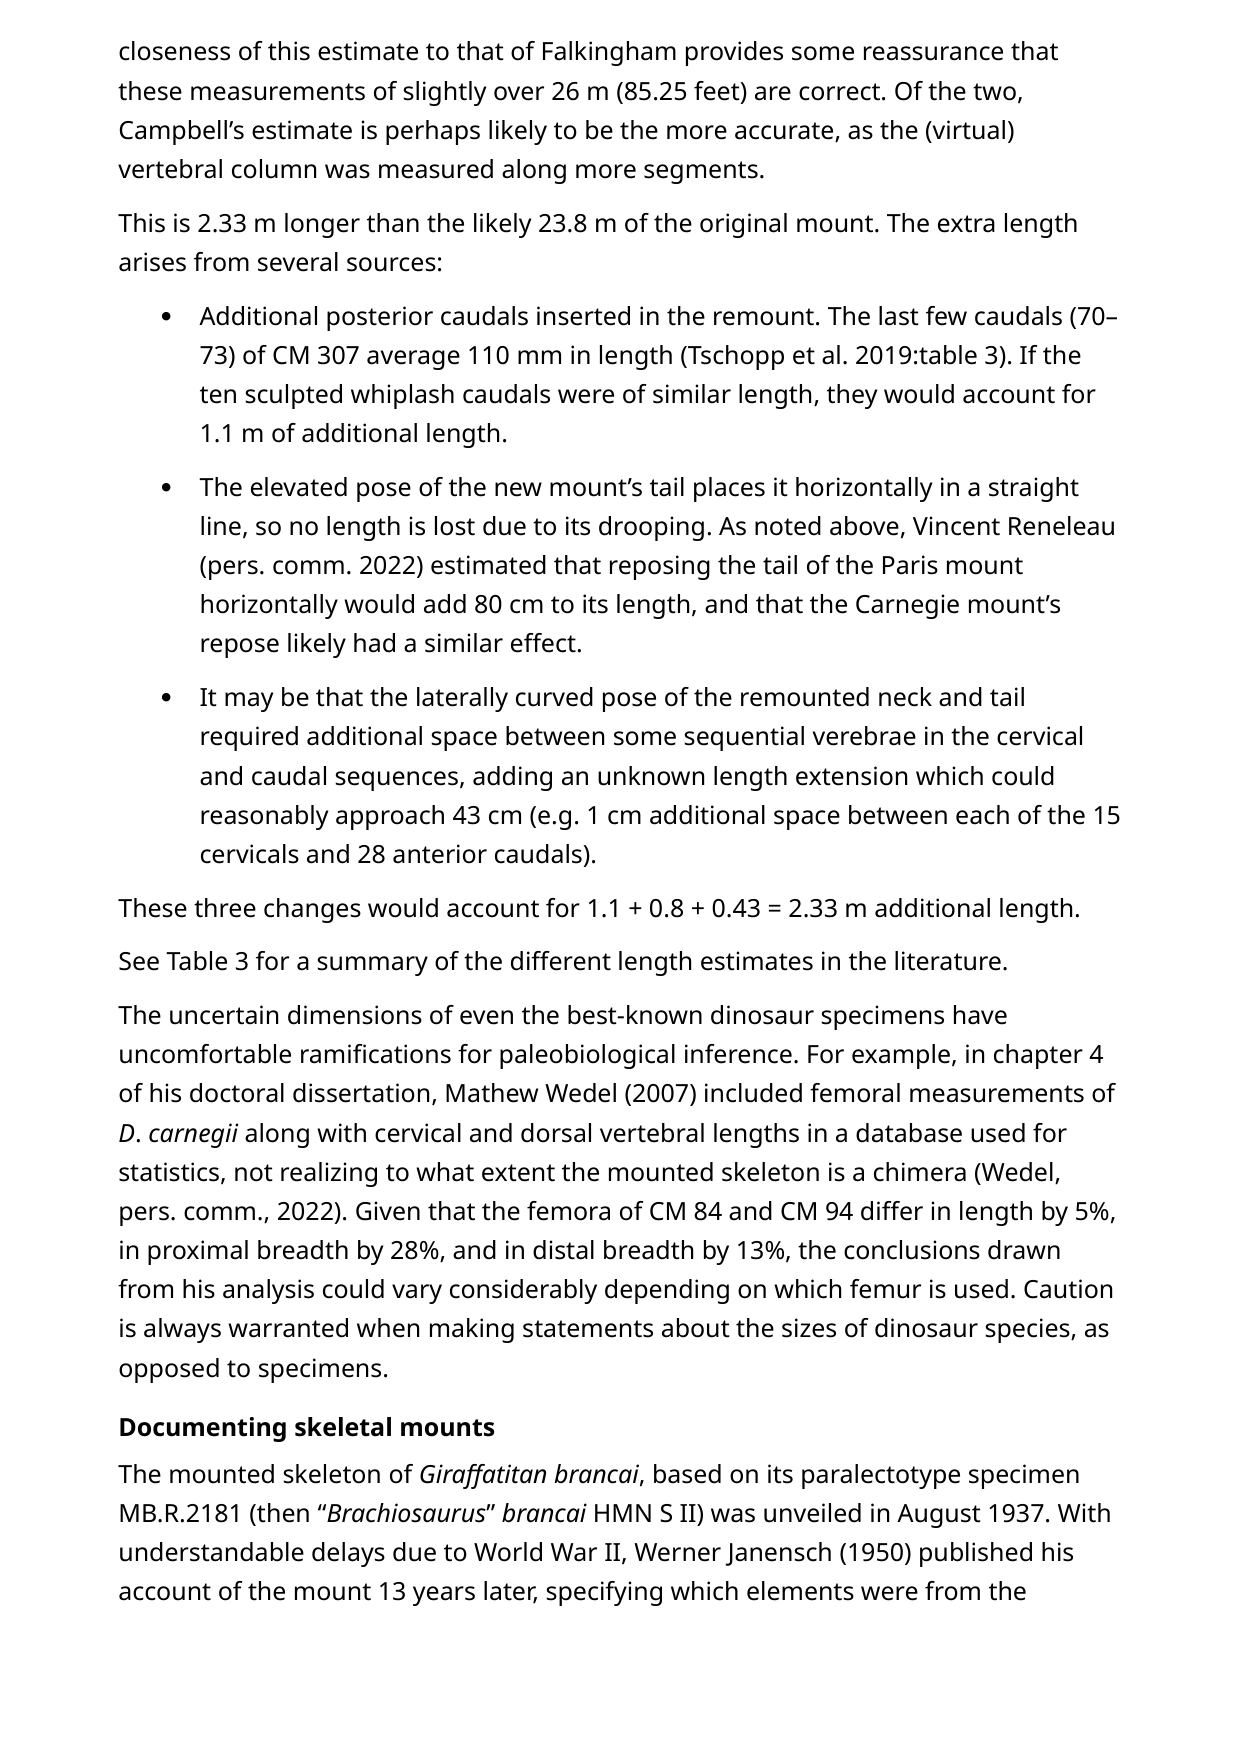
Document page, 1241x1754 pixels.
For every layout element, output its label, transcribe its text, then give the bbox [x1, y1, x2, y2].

text See Table 3 for a summary of the different length estimates in the literature. [118, 944, 1122, 978]
list It may be that the laterally curved pose of the remounted neck and tail required additional space between some sequential verebrae in the cervical and caudal sequences, adding an unknown length extension which could reasonably approach 43 cm (e.g. 1 cm additional space between each of the 15 cervicals and 28 anterior caudals). [162, 680, 1122, 871]
text These three changes would account for 1.1 + 0.8 + 0.43 = 2.33 m additional length. [118, 890, 1122, 924]
text This is 2.33 m longer than the likely 23.8 m of the original mount. The extra length arises from several sources: [118, 205, 1122, 278]
list Additional posterior caudals inserted in the remount. The last few caudals (70–73) of CM 307 average 110 mm in length (Tschopp et al. 2019:table 3). If the ten sculpted whiplash caudals were of similar length, they would account for 1.1 m of additional length. [162, 298, 1122, 450]
list The elevated pose of the new mount’s tail places it horizontally in a straight line, so no length is lost due to its drooping. As noted above, Vincent Reneleau (pers. comm. 2022) estimated that reposing the tail of the Paris mount horizontally would add 80 cm to its length, and that the Carnegie mount’s repose likely had a similar effect. [162, 469, 1122, 660]
text The uncertain dimensions of even the best-known dinosaur specimens have uncomfortable ramifications for paleobiological inference. For example, in chapter 4 of his doctoral dissertation, Mathew Wedel (2007) included femoral measurements of D. carnegii along with cervical and dorsal vertebral lengths in a database used for statistics, not realizing to what extent the mounted skeleton is a chimera (Wedel, pers. comm., 2022). Given that the femora of CM 84 and CM 94 differ in length by 5%, in proximal breadth by 28%, and in distal breadth by 13%, the conclusions drawn from his analysis could vary considerably depending on which femur is used. Caution is always warranted when making statements about the sizes of dinosaur species, as opposed to specimens. [118, 998, 1122, 1384]
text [118, 34, 1122, 186]
subtitle Documenting skeletal mounts [118, 1410, 1122, 1444]
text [118, 1457, 1122, 1608]
